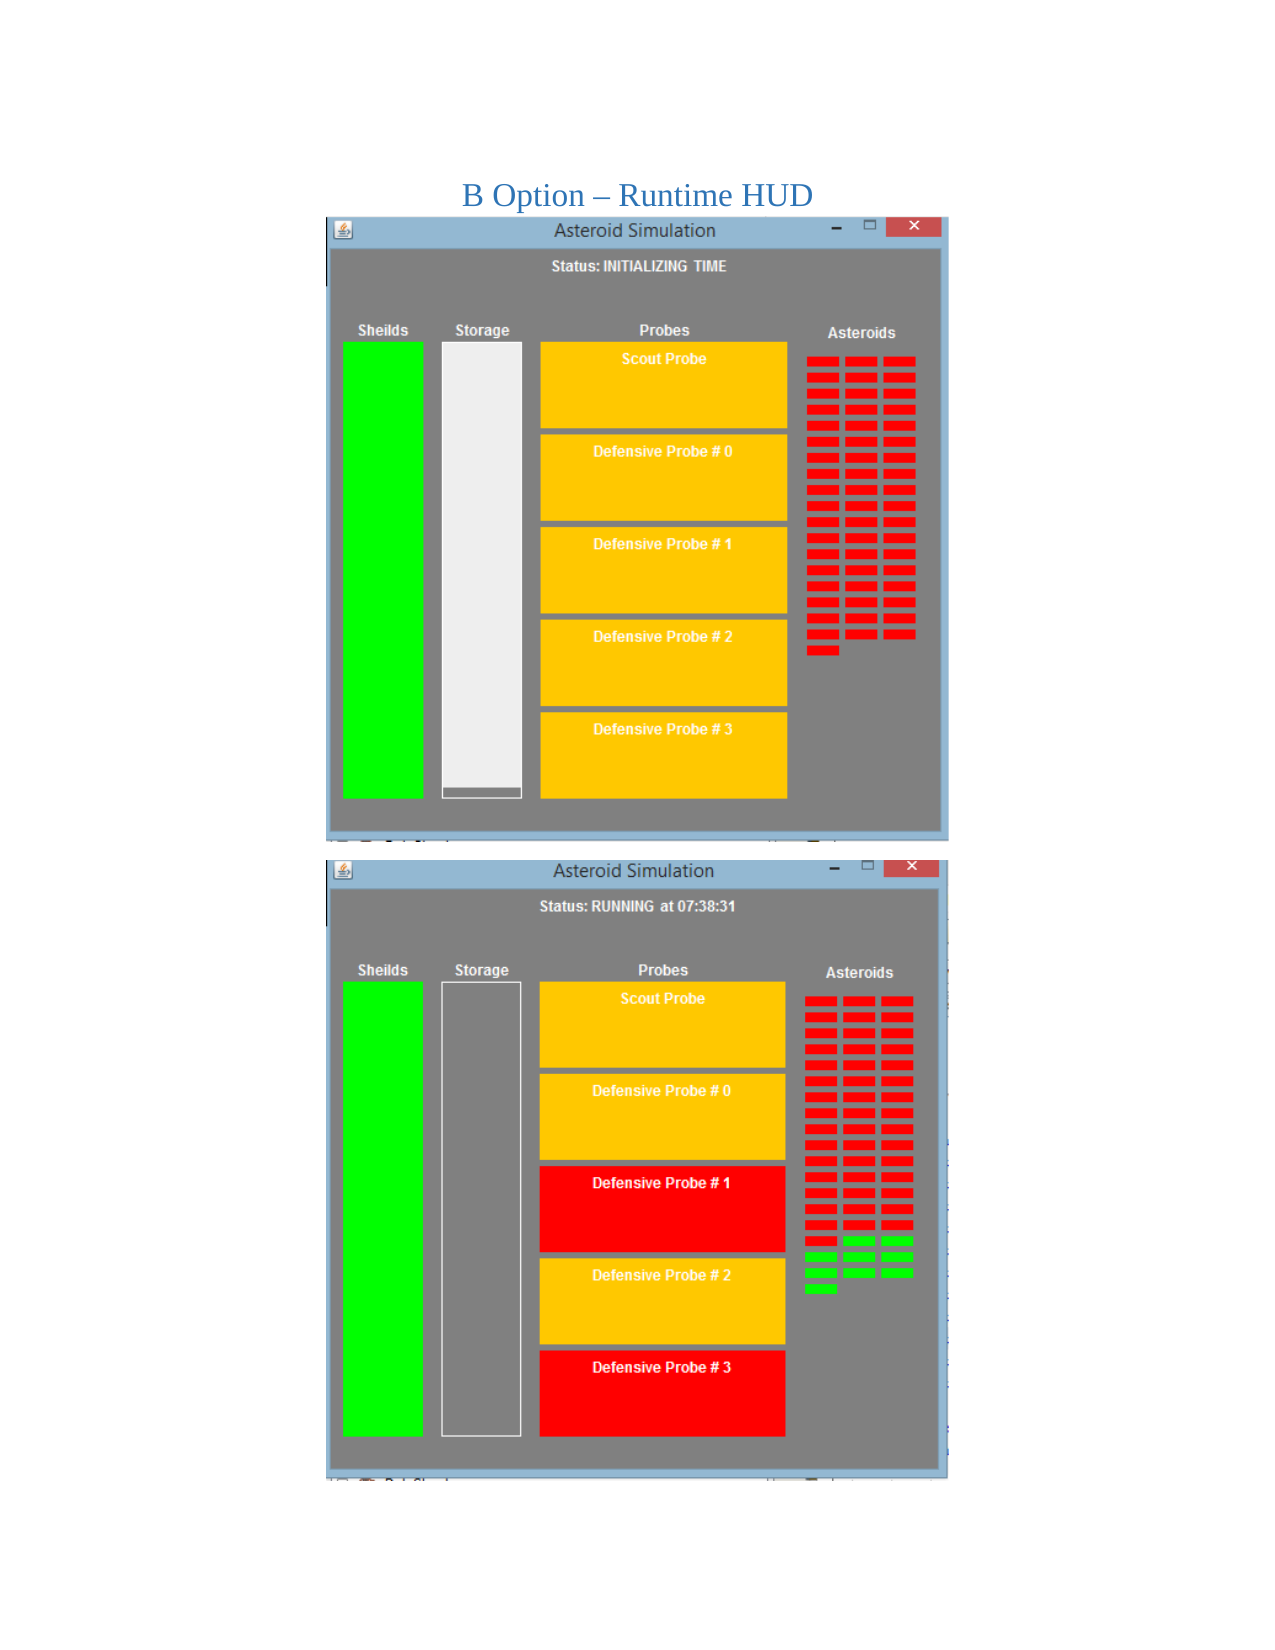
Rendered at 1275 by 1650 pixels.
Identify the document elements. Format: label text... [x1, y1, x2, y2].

picture [326, 216, 949, 842]
subtitle B Option – Runtime HUD [150, 175, 1125, 213]
picture [326, 860, 949, 1481]
